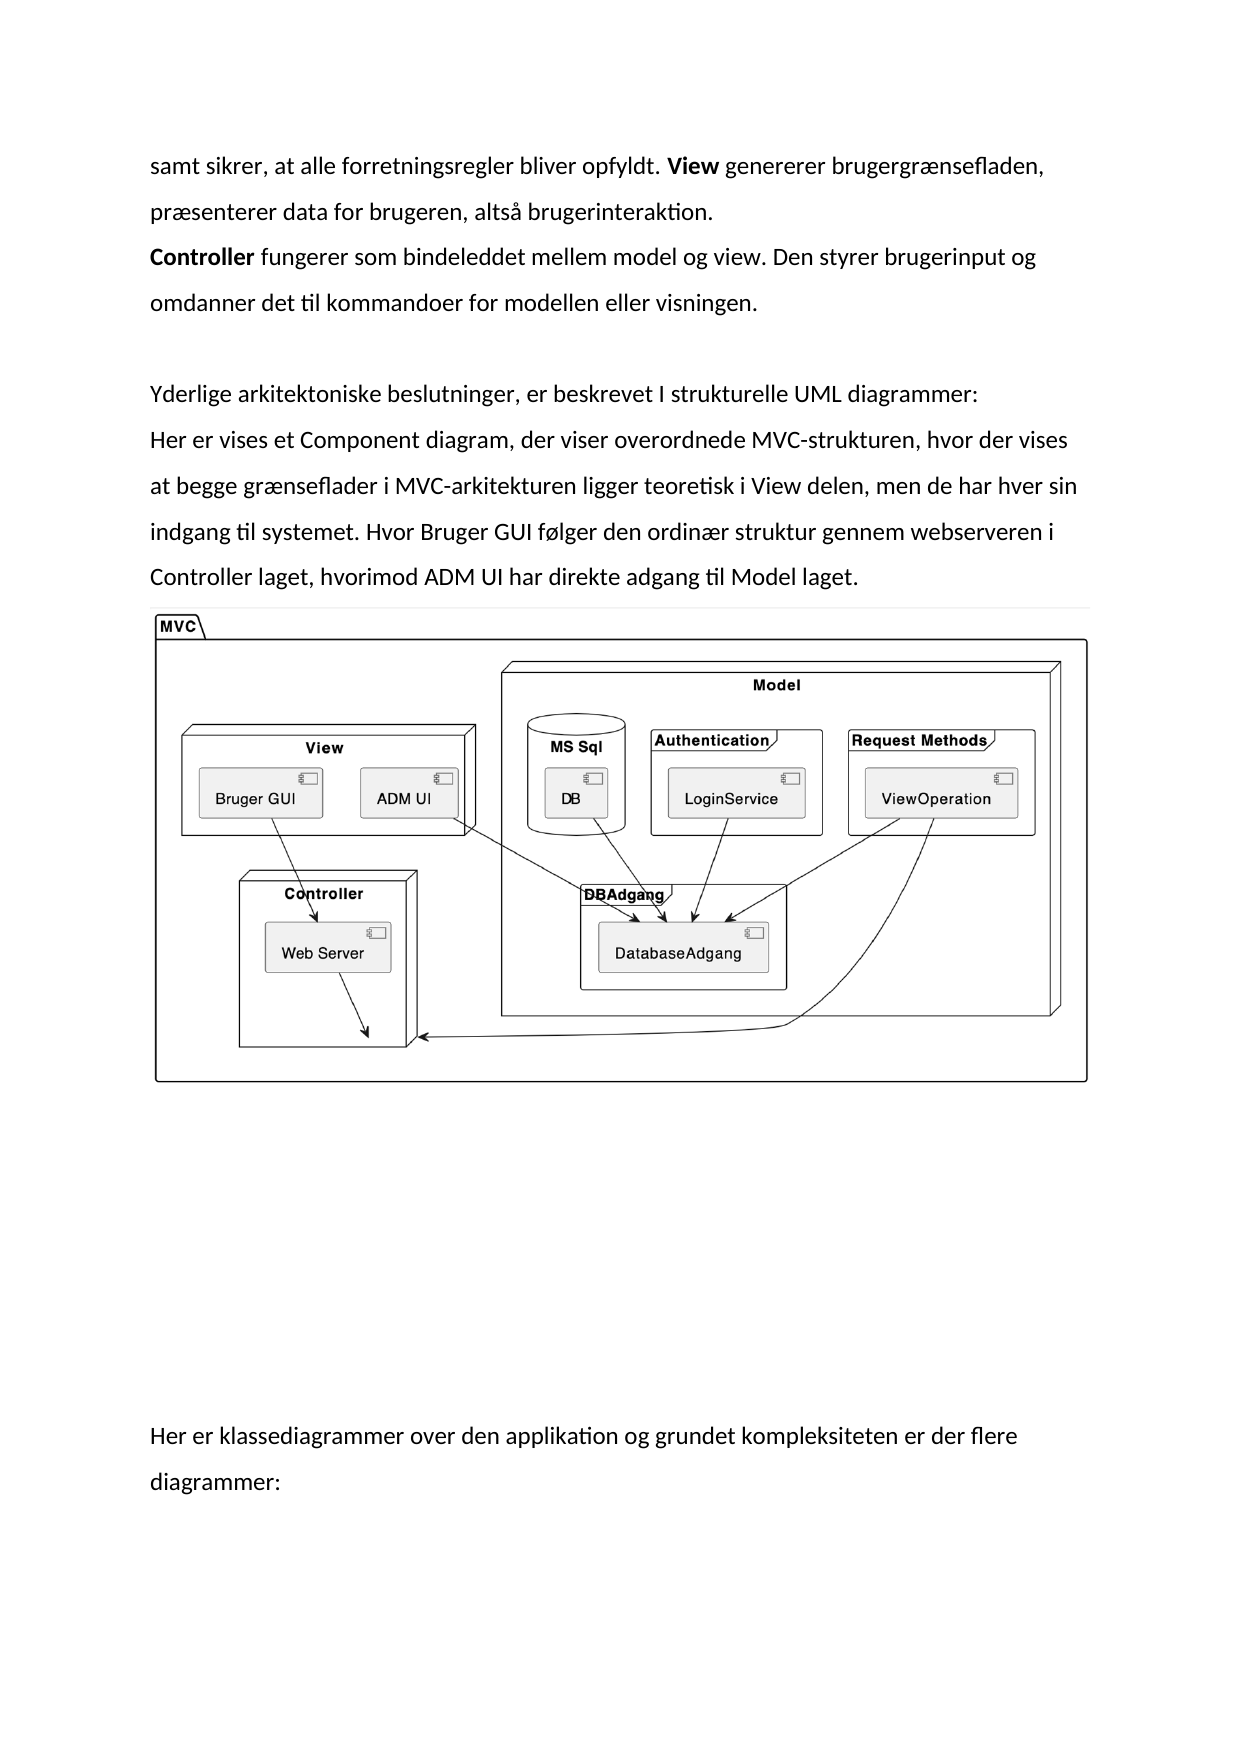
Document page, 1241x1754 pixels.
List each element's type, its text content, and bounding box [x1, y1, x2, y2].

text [150, 150, 1090, 226]
picture [150, 607, 1091, 1086]
text Her er klassediagrammer over den applikation og grundet kompleksiteten er der flere diagrammer: [150, 1421, 1090, 1497]
text Yderlige arkitektoniske beslutninger, er beskrevet I strukturelle UML diagrammer: [150, 379, 1090, 409]
text Controller fungerer som bindeleddet mellem model og view. Den styrer brugerinput og omdanner det til kommandoer for modellen eller visningen. [150, 241, 1090, 318]
text Her er vises et Component diagram, der viser overordnede MVC-strukturen, hvor der vises at begge grænseflader i MVC-arkitekturen ligger teoretisk i View delen, men de har hver sin indgang til systemet. Hvor Bruger GUI følger den ordinær struktur gennem webserveren i Controller laget, hvorimod ADM UI har direkte adgang til Model laget. [150, 424, 1090, 592]
